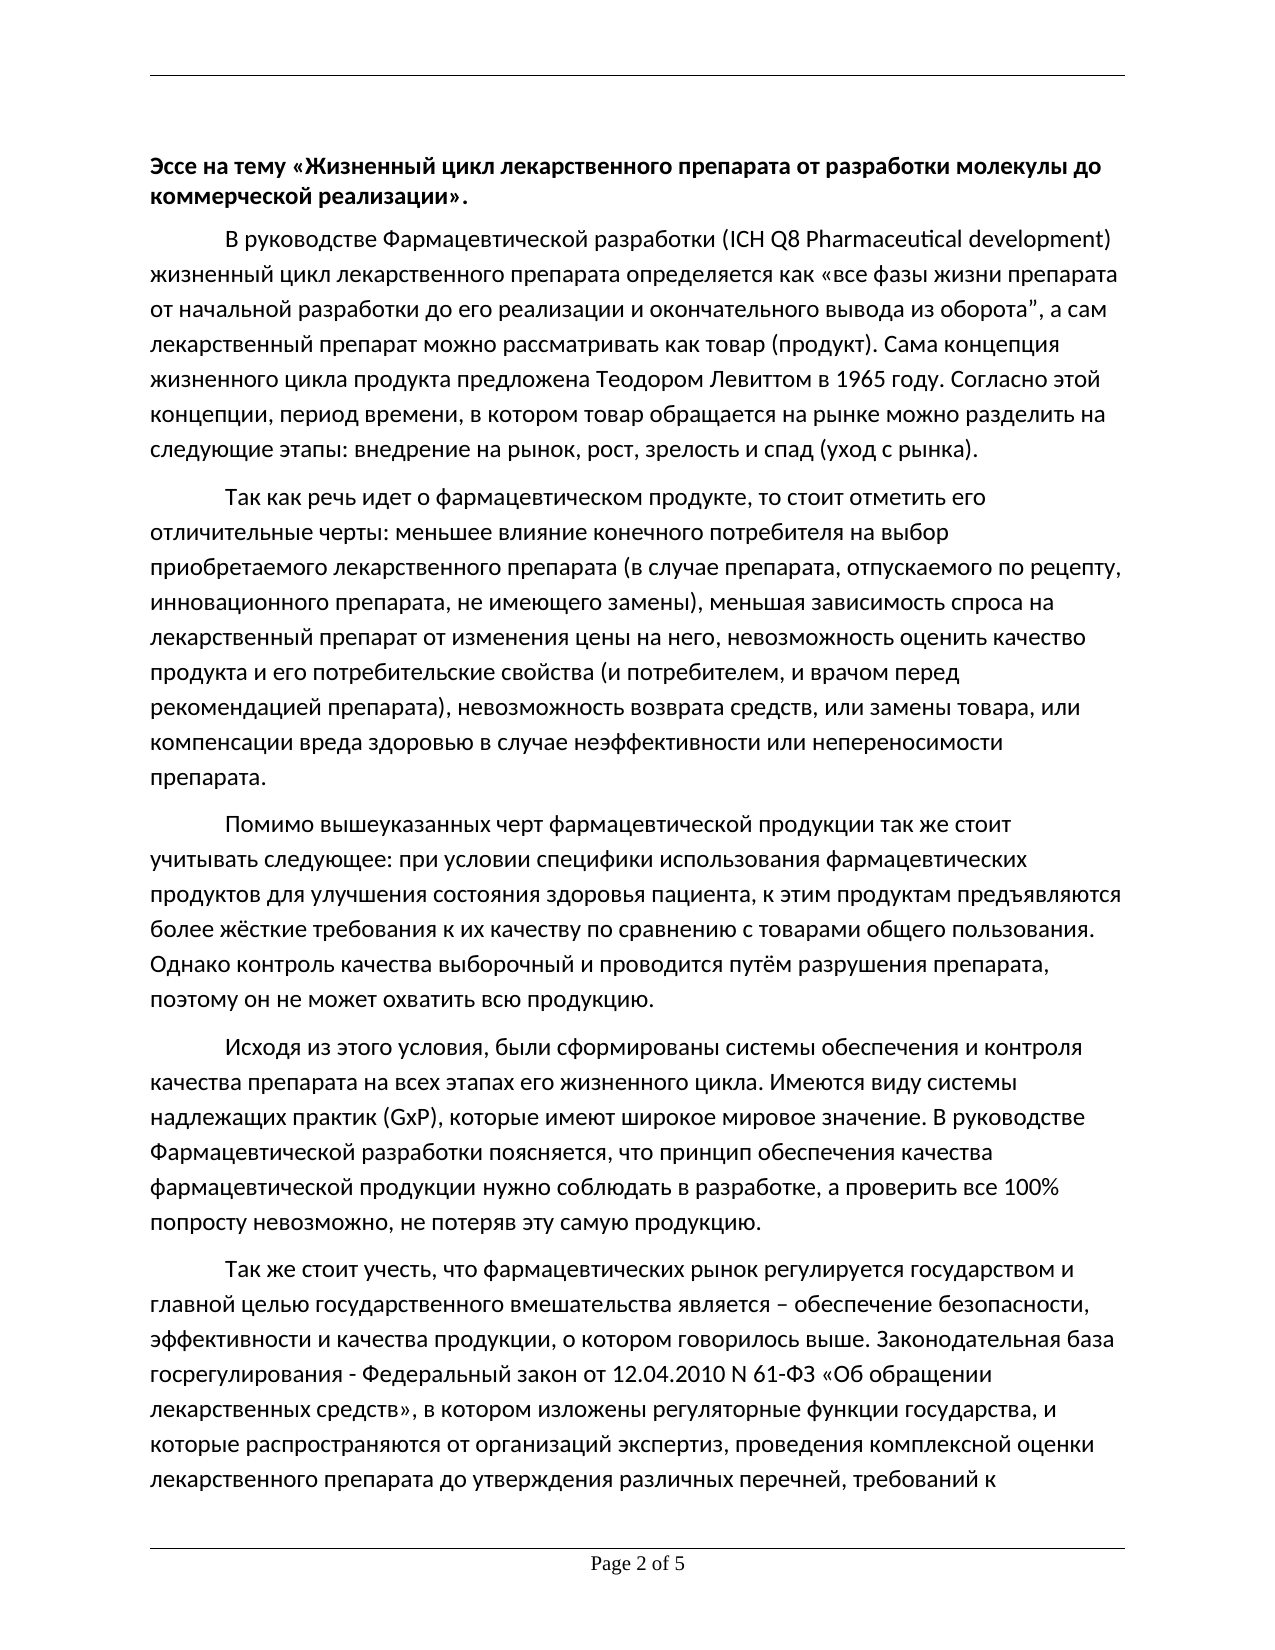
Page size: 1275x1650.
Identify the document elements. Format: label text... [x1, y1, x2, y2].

text Исходя из этого условия, были сформированы системы обеспечения и контроля качества препарата на всех этапах его жизненного цикла. Имеются виду системы надлежащих практик (GxP), которые имеют широкое мировое значение. В руководстве Фармацевтической разработки поясняется, что принцип обеспечения качества фармацевтической продукции нужно соблюдать в разработке, а проверить все 100% попросту невозможно, не потеряв эту самую продукцию. [150, 1031, 1125, 1237]
text Так как речь идет о фармацевтическом продукте, то стоит отметить его отличительные черты: меньшее влияние конечного потребителя на выбор приобретаемого лекарственного препарата (в случае препарата, отпускаемого по рецепту, инновационного препарата, не имеющего замены), меньшая зависимость спроса на лекарственный препарат от изменения цены на него, невозможность оценить качество продукта и его потребительские свойства (и потребителем, и врачом перед рекомендацией препарата), невозможность возврата средств, или замены товара, или компенсации вреда здоровью в случае неэффективности или непереносимости препарата. [150, 481, 1125, 792]
text Помимо вышеуказанных черт фармацевтической продукции так же стоит учитывать следующее: при условии специфики использования фармацевтических продуктов для улучшения состояния здоровья пациента, к этим продуктам предъявляются более жёсткие требования к их качеству по сравнению с товарами общего пользования. Однако контроль качества выборочный и проводится путём разрушения препарата, поэтому он не может охватить всю продукцию. [150, 808, 1125, 1014]
text В руководстве Фармацевтической разработки (ICH Q8 Pharmaceutical development) жизненный цикл лекарственного препарата определяется как «все фазы жизни препарата от начальной разработки до его реализации и окончательного вывода из оборота”, а сам лекарственный препарат можно рассматривать как товар (продукт). Сама концепция жизненного цикла продукта предложена Теодором Левиттом в 1965 году. Согласно этой концепции, период времени, в котором товар обращается на рынке можно разделить на следующие этапы: внедрение на рынок, рост, зрелость и спад (уход с рынка). [150, 223, 1125, 464]
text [150, 1253, 1125, 1494]
text Эссе на тему «Жизненный цикл лекарственного препарата от разработки молекулы до коммерческой реализации». [150, 150, 1125, 211]
